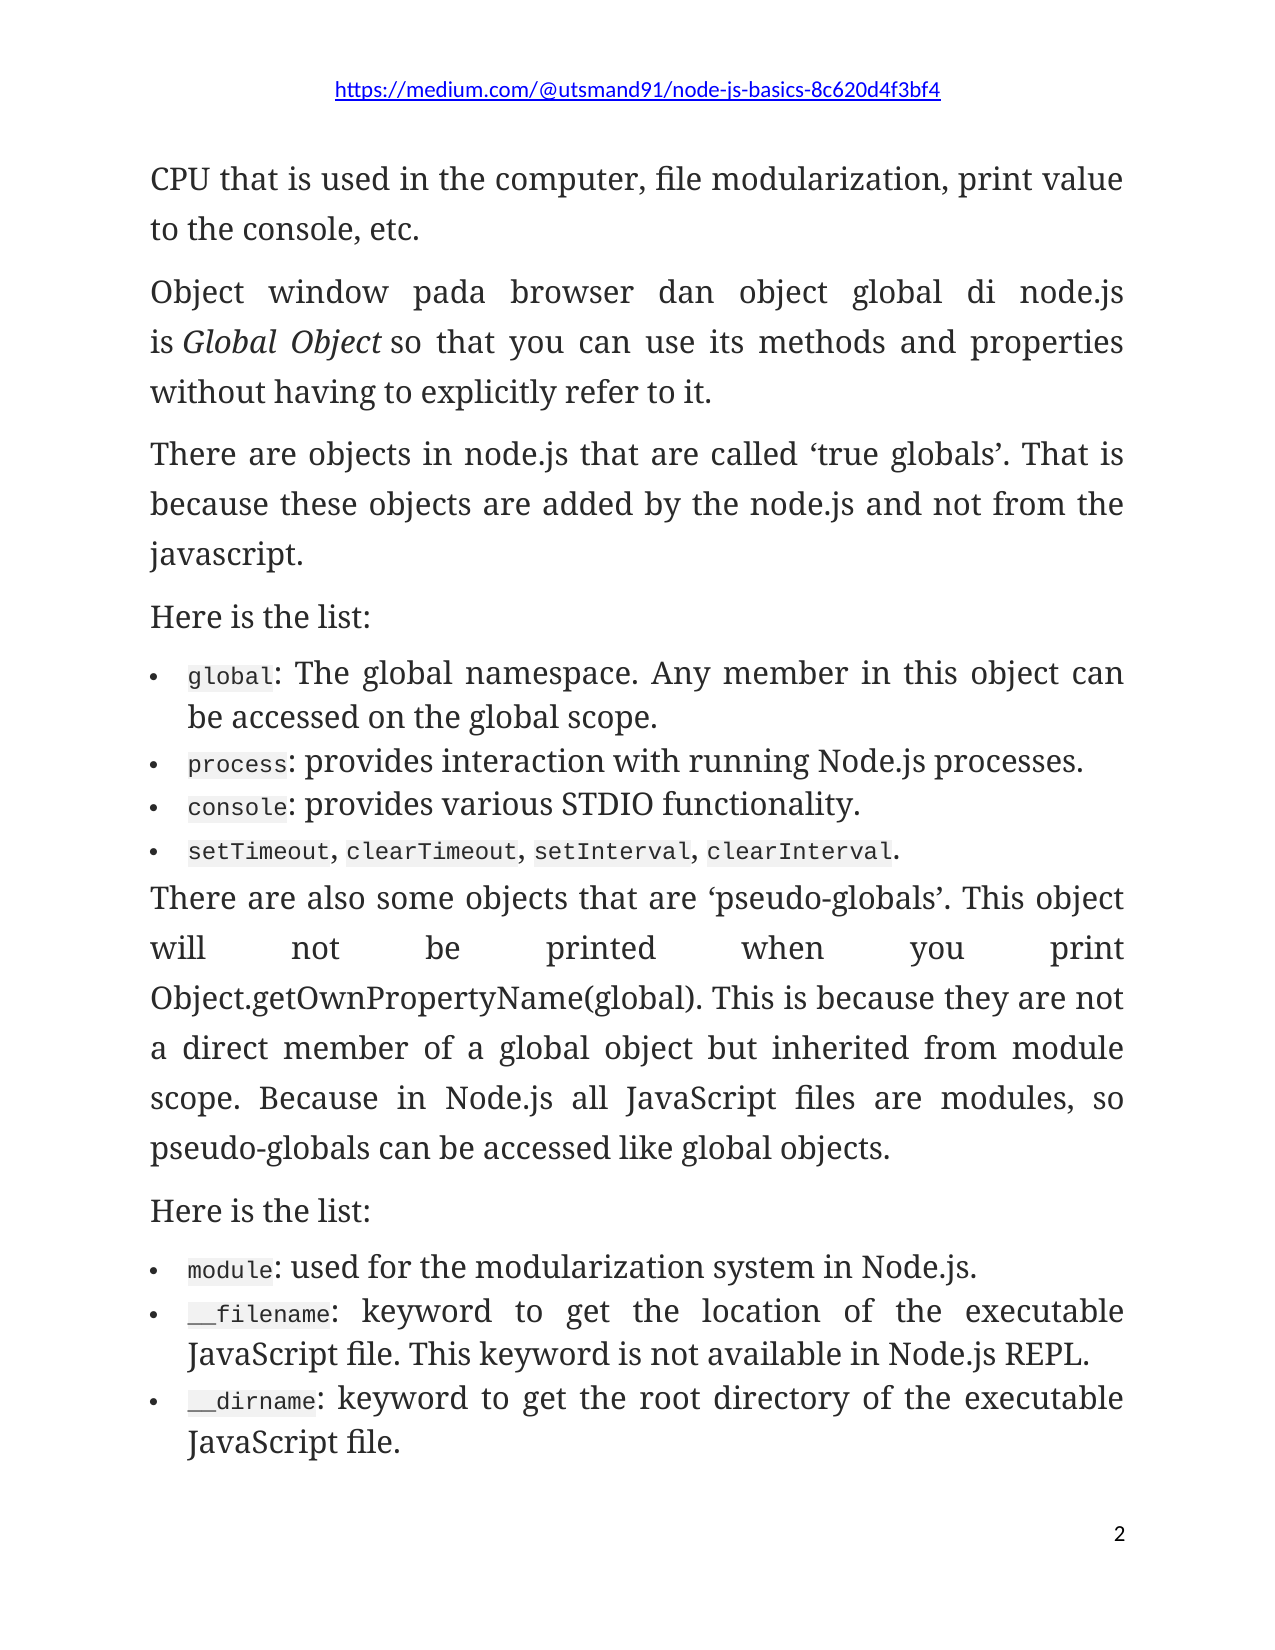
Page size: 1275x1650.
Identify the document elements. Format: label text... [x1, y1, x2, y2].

text There are objects in node.js that are called ‘true globals’. That is because these objects are added by the node.js and not from the javascript. [150, 425, 1125, 575]
list process: provides interaction with running Node.js processes. [150, 737, 1125, 781]
text Here is the list: [150, 587, 1125, 637]
list module: used for the modularization system in Node.js. [150, 1244, 1125, 1287]
text There are also some objects that are ‘pseudo-globals’. This object will not be printed when you print Object.getOwnPropertyName(global). This is because they are not a direct member of a global object but inherited from module scope. Because in Node.js all JavaScript files are modules, so pseudo-globals can be accessed like global objects. [150, 869, 1125, 1169]
list console: provides various STDIO functionality. [150, 781, 1125, 825]
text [150, 150, 1125, 250]
list global: The global namespace. Any member in this object can be accessed on the global scope. [150, 650, 1125, 737]
list __filename: keyword to get the location of the executable JavaScript file. This keyword is not available in Node.js REPL. [150, 1287, 1125, 1375]
list __dirname: keyword to get the root directory of the executable JavaScript file. [150, 1375, 1125, 1462]
text Object window pada browser dan object global di node.js is Global Object so that you can use its methods and properties without having to explicitly refer to it. [150, 262, 1125, 412]
text Here is the list: [150, 1181, 1125, 1231]
list setTimeout, clearTimeout, setInterval, clearInterval. [150, 825, 1125, 869]
